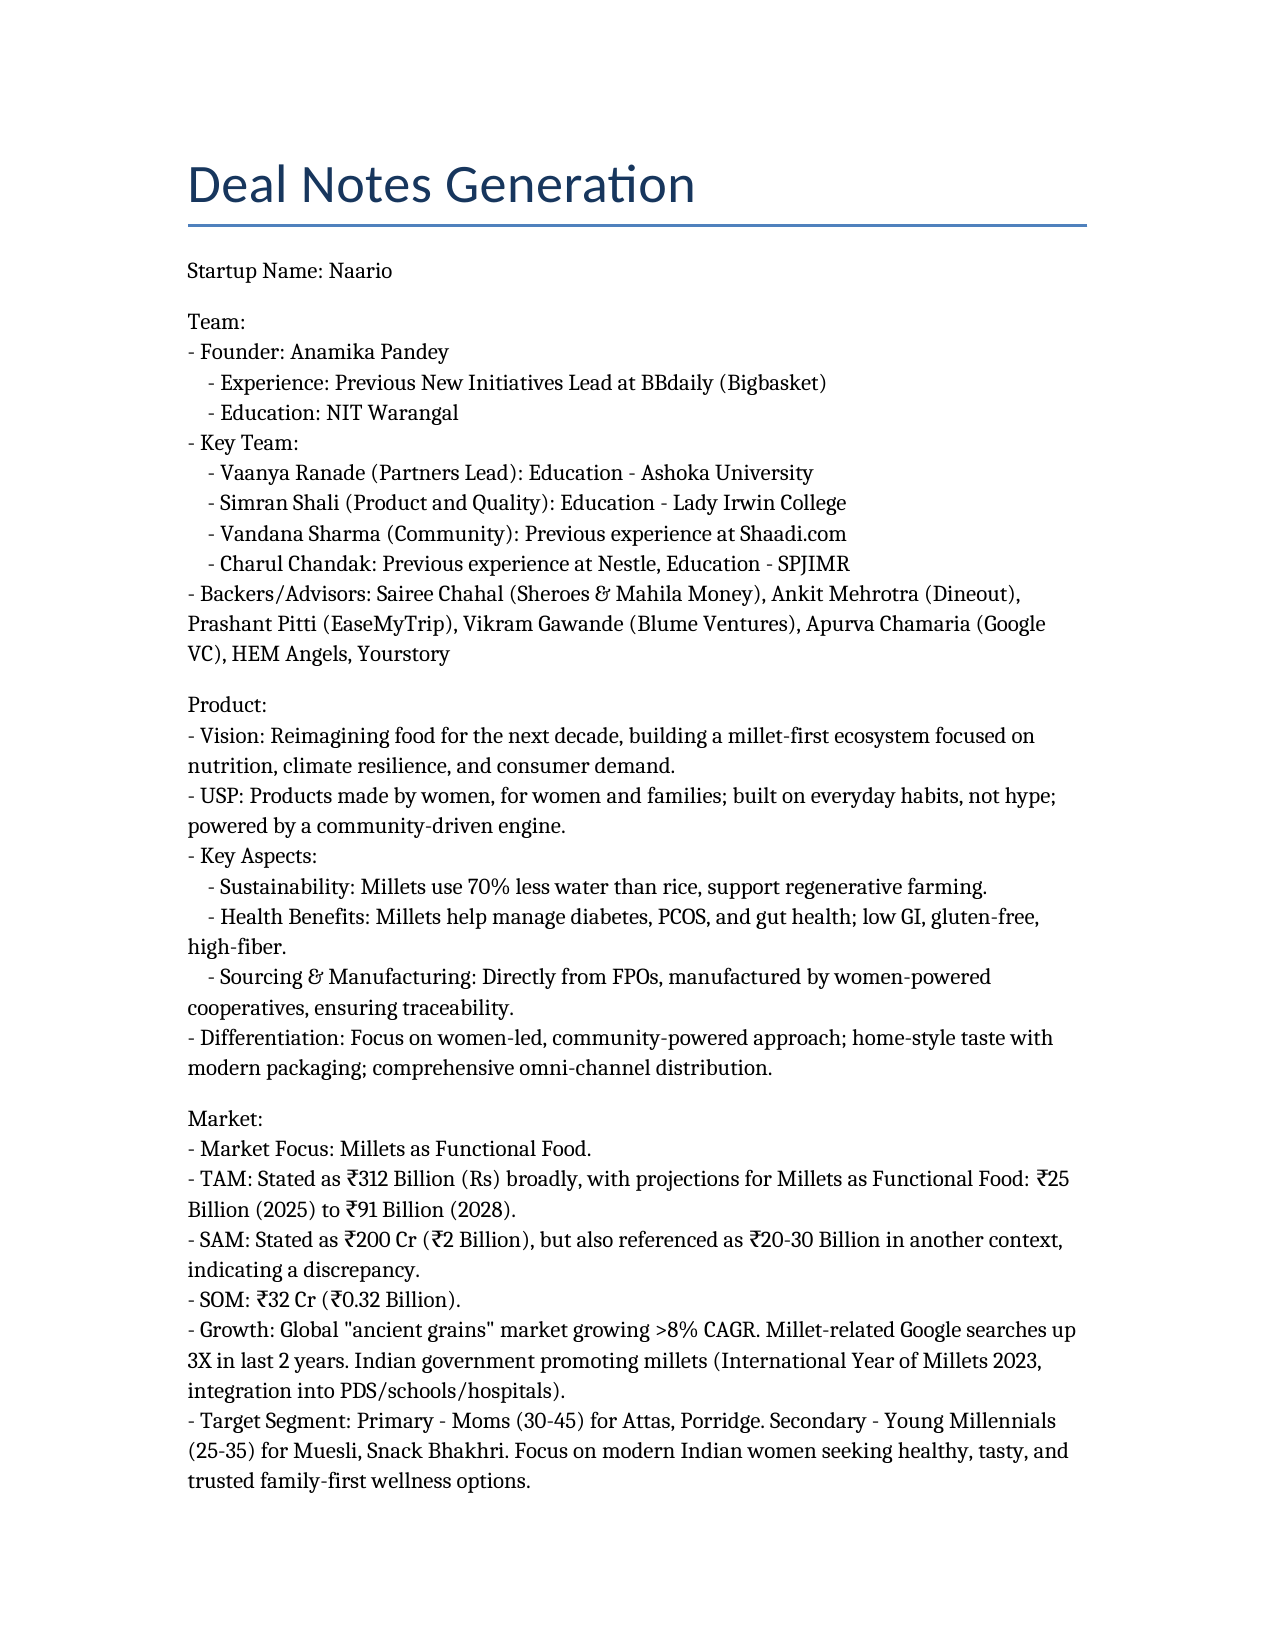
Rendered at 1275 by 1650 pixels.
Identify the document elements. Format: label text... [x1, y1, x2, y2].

text Team: - Founder: Anamika Pandey - Experience: Previous New Initiatives Lead at BBdaily (Bigbasket) - Education: NIT Warangal - Key Team: - Vaanya Ranade (Partners Lead): Education - Ashoka University - Simran Shali (Product and Quality): Education - Lady Irwin College - Vandana Sharma (Community): Previous experience at Shaadi.com - Charul Chandak: Previous experience at Nestle, Education - SPJIMR - Backers/Advisors: Sairee Chahal (Sheroes & Mahila Money), Ankit Mehrotra (Dineout), Prashant Pitti (EaseMyTrip), Vikram Gawande (Blume Ventures), Apurva Chamaria (Google VC), HEM Angels, Yourstory [187, 309, 1087, 667]
text Product: - Vision: Reimagining food for the next decade, building a millet-first ecosystem focused on nutrition, climate resilience, and consumer demand. - USP: Products made by women, for women and families; built on everyday habits, not hype; powered by a community-driven engine. - Key Aspects: - Sustainability: Millets use 70% less water than rice, support regenerative farming. - Health Benefits: Millets help manage diabetes, PCOS, and gut health; low GI, gluten-free, high-fiber. - Sourcing & Manufacturing: Directly from FPOs, manufactured by women-powered cooperatives, ensuring traceability. - Differentiation: Focus on women-led, community-powered approach; home-style taste with modern packaging; comprehensive omni-channel distribution. [187, 692, 1087, 1081]
text Startup Name: Naario [187, 258, 1087, 284]
title Deal Notes Generation [187, 150, 1087, 227]
